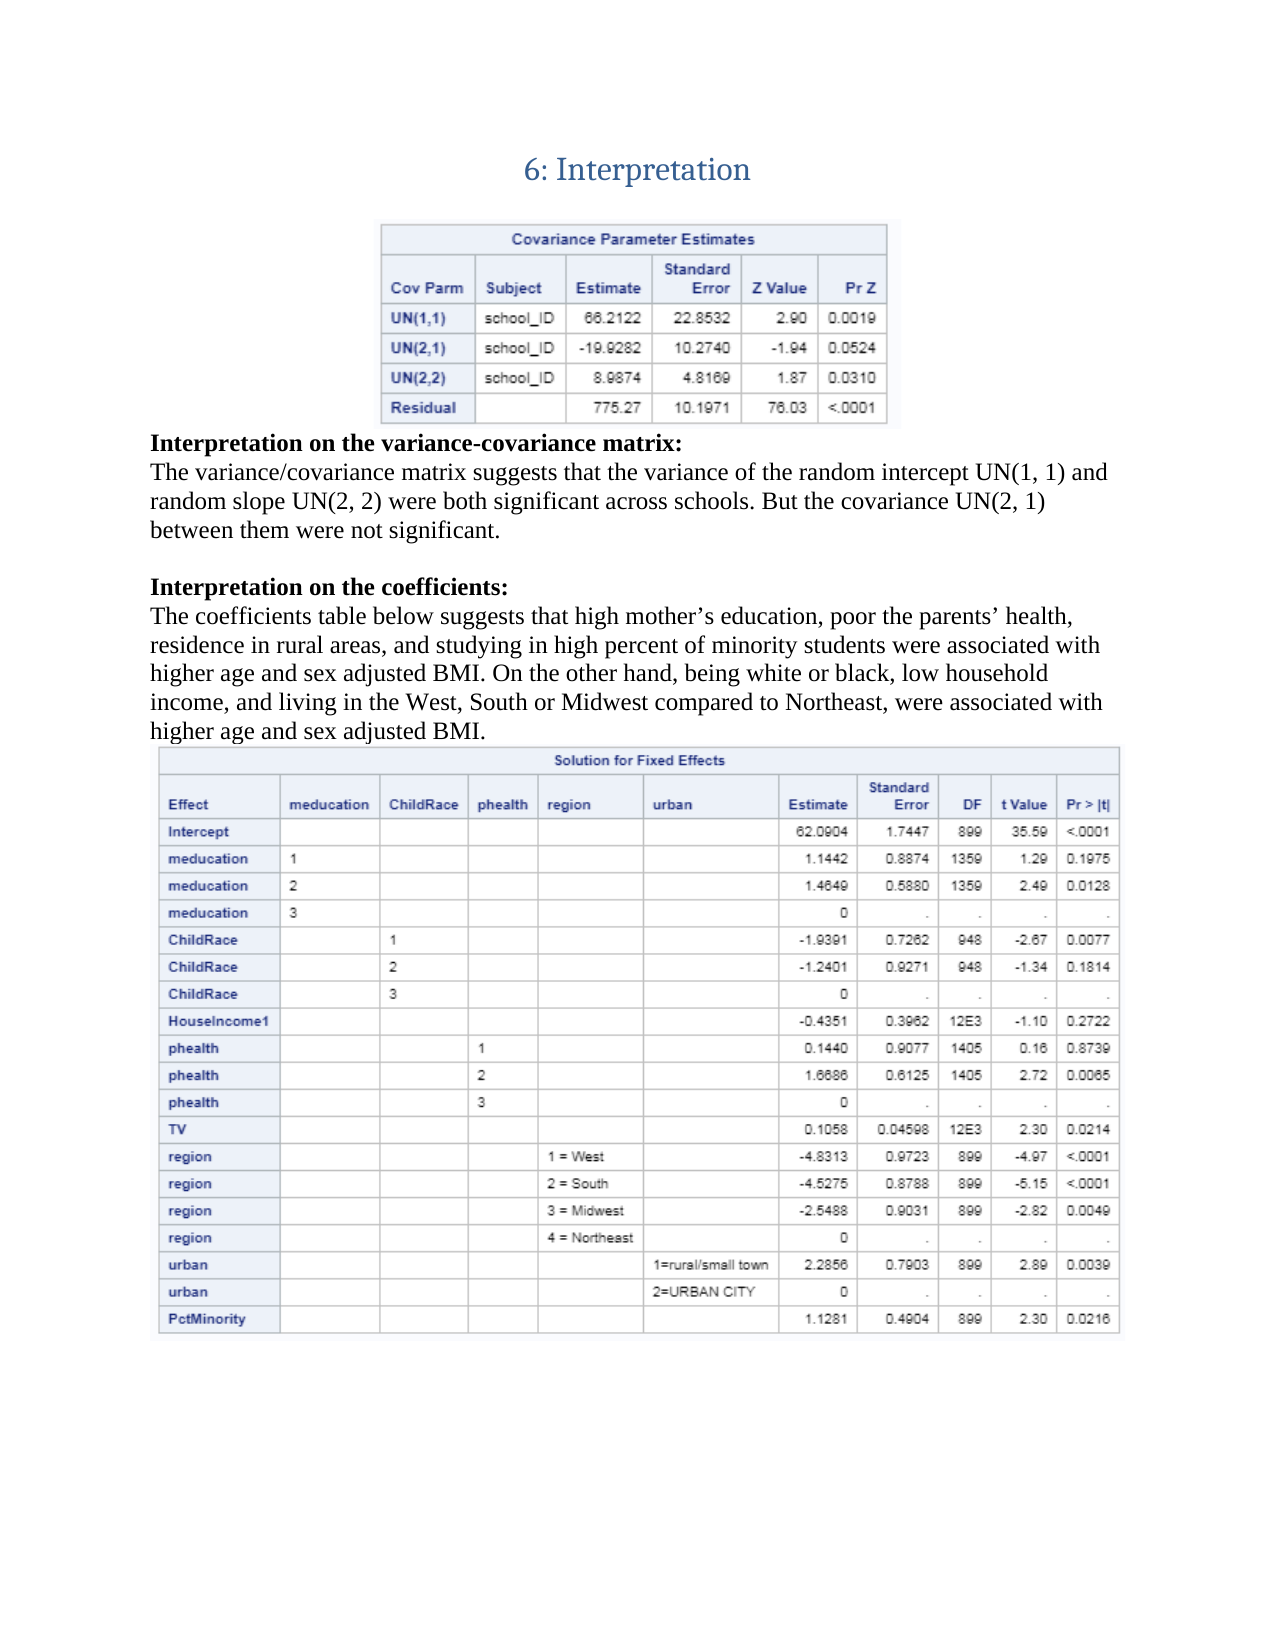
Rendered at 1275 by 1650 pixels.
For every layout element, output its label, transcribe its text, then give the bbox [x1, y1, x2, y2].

text The variance/covariance matrix suggests that the variance of the random intercept UN(1, 1) and random slope UN(2, 2) were both significant across schools. But the covariance UN(2, 1) between them were not significant. [150, 457, 1125, 543]
text Interpretation on the variance-covariance matrix: [150, 428, 1125, 457]
text Interpretation on the coefficients: [150, 572, 1125, 601]
picture [373, 219, 902, 429]
subtitle 6: Interpretation [150, 150, 1125, 188]
text The coefficients table below suggests that high mother’s education, poor the parents’ health, residence in rural areas, and studying in high percent of minority students were associated with higher age and sex adjusted BMI. On the other hand, being white or black, low household income, and living in the West, South or Midwest compared to Northeast, were associated with higher age and sex adjusted BMI. [150, 601, 1125, 744]
picture [150, 744, 1125, 1341]
